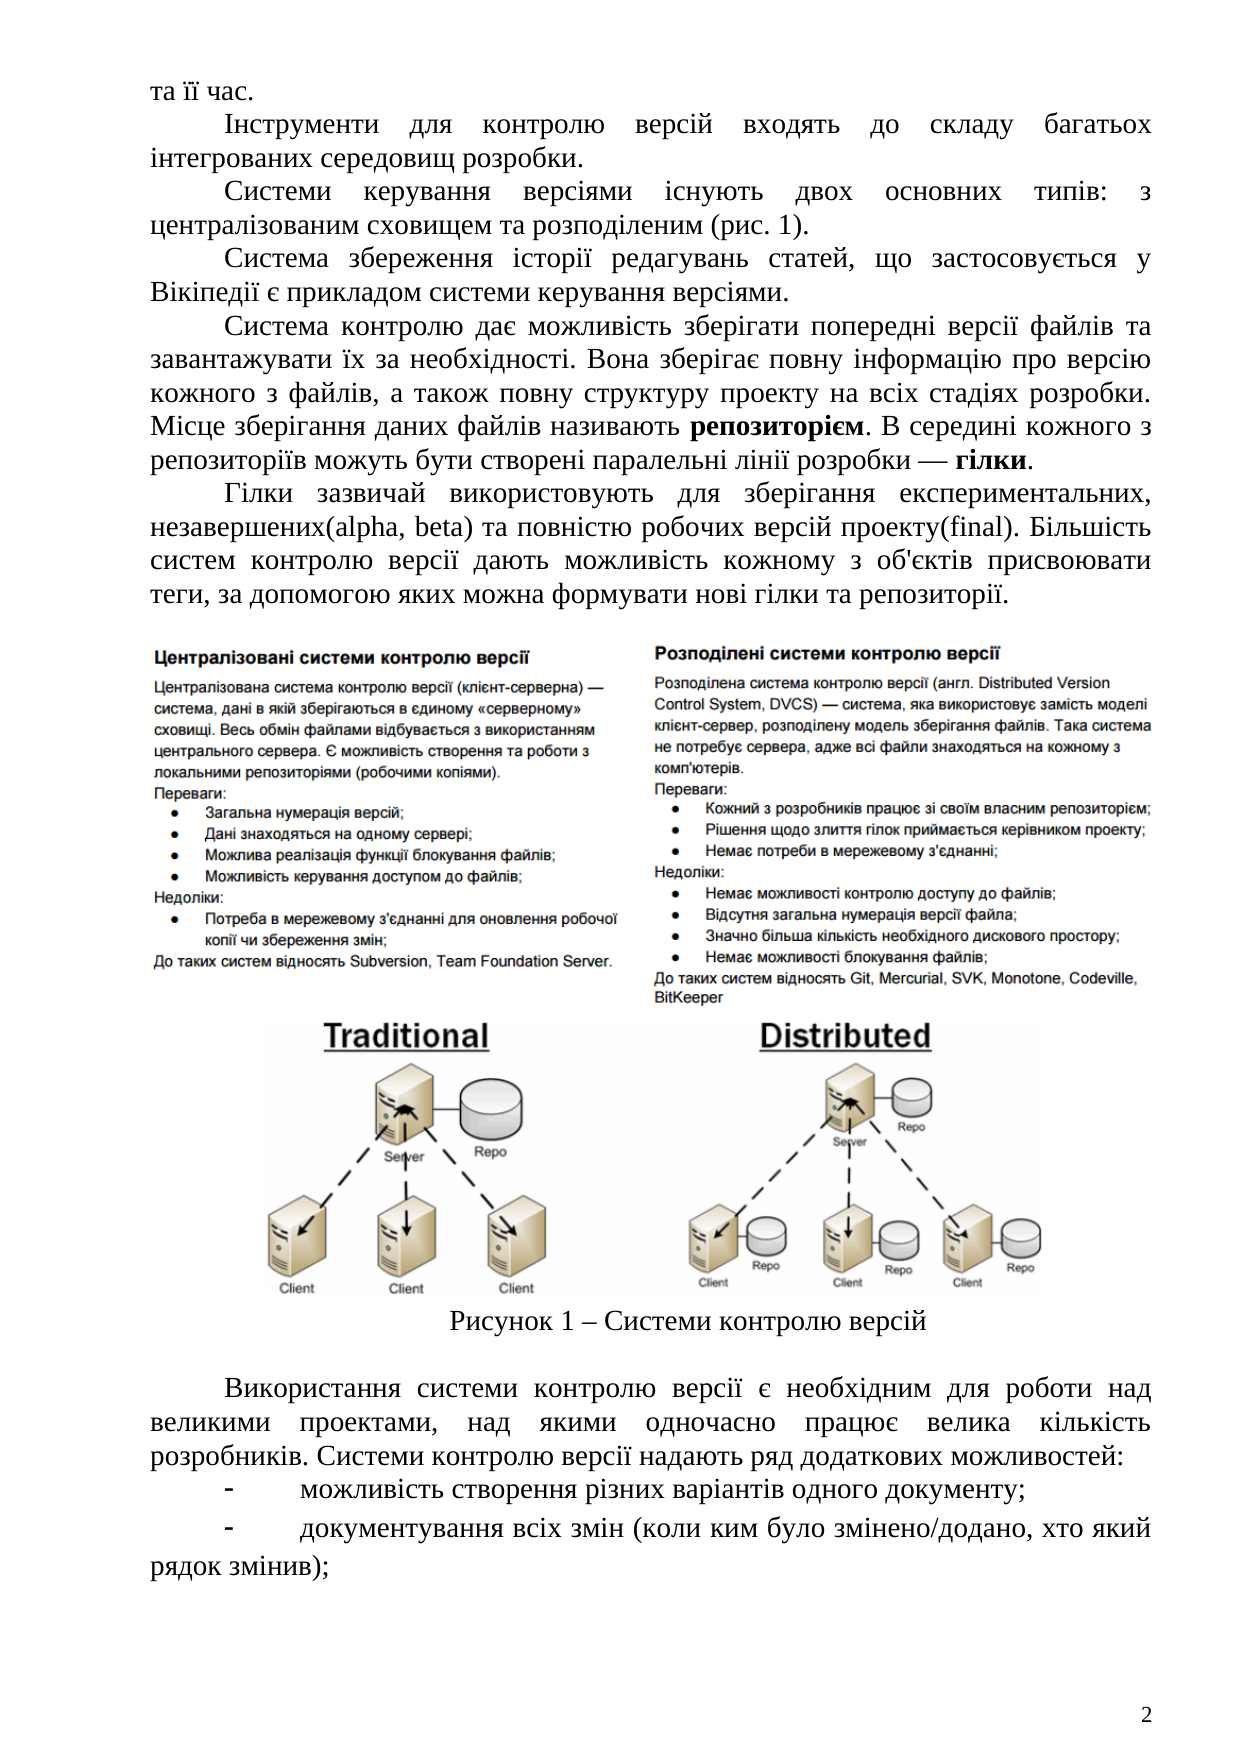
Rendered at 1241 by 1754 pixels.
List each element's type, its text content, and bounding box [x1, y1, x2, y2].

text Система контролю дає можливість зберігати попередні версії файлів та завантажувати їх за необхідності. Вона зберігає повну інформацію про версію кожного з файлів, а також повну структуру проекту на всіх стадіях розробки. Місце зберігання даних файлів називають репозиторієм. В середині кожного з репозиторіїв можуть бути створені паралельні лінії розробки — гілки. [150, 308, 1152, 475]
text Інструменти для контролю версій входять до складу багатьох інтегрованих середовищ розробки. [150, 106, 1152, 173]
text Гілки зазвичай використовують для зберігання експериментальних, незавершених(alpha, beta) та повністю робочих версій проекту(final). Більшість систем контролю версії дають можливість кожному з об'єктів присвоювати теги, за допомогою яких можна формувати нові гілки та репозиторії. [150, 475, 1152, 609]
text Використання системи контролю версії є необхідним для роботи над великими проектами, над якими одночасно працює велика кількість розробників. Системи контролю версії надають ряд додаткових можливостей: [150, 1371, 1152, 1471]
text Система збереження історії редагувань статей, що застосовується у Вікіпедії є прикладом системи керування версіями. [150, 241, 1152, 308]
text Рисунок 1 – Системи контролю версій [150, 1304, 1152, 1337]
list можливість створення різних варіантів одного документу; [150, 1471, 1152, 1505]
list документування всіх змін (коли ким було змінено/додано, хто який рядок змінив); [150, 1510, 1152, 1582]
text Системи керування версіями існують двох основних типів: з централізованим сховищем та розподіленим (рис. 1). [150, 173, 1152, 241]
picture [150, 643, 1164, 1304]
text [150, 73, 1152, 106]
